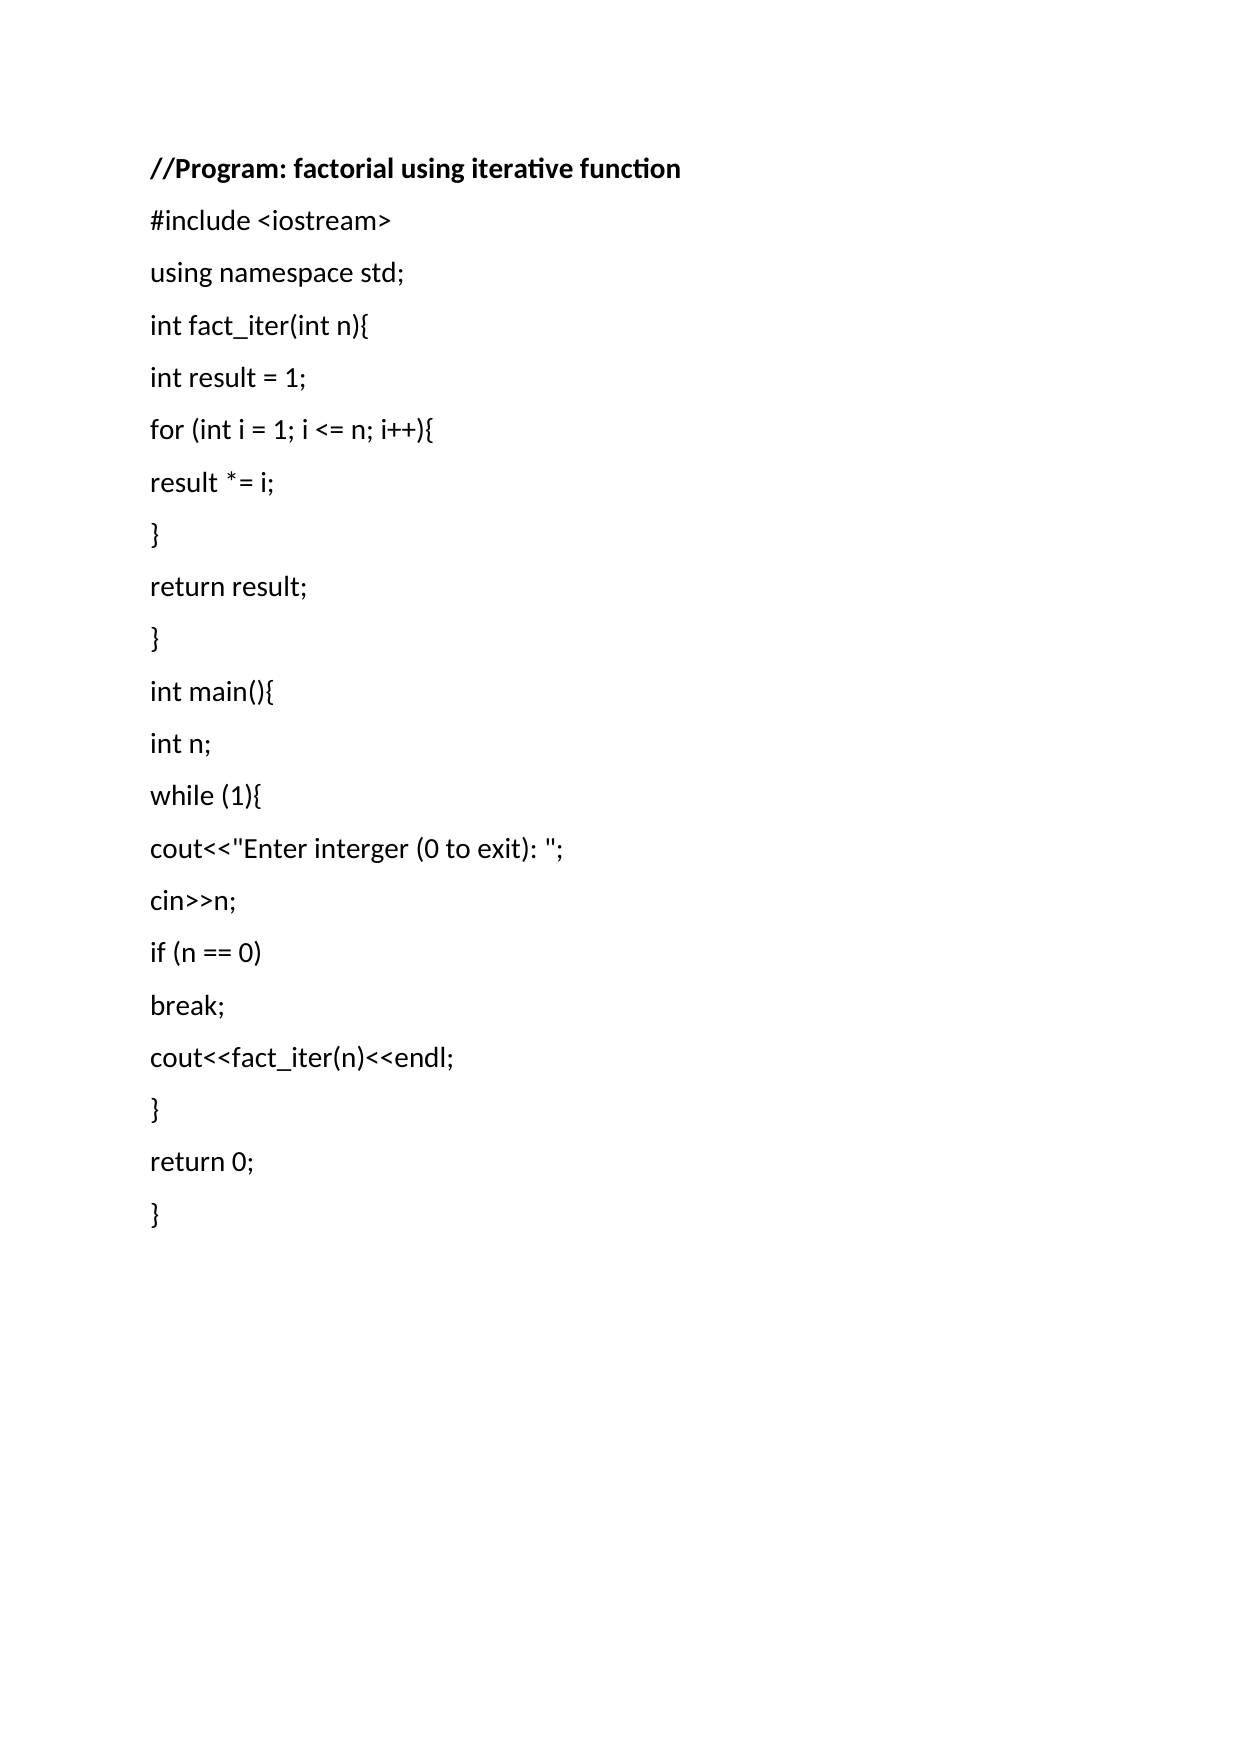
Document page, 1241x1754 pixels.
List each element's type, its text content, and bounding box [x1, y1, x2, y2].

text return result; [150, 568, 1090, 604]
text int fact_iter(int n){ [150, 307, 1090, 342]
text cout<<"Enter interger (0 to exit): "; [150, 830, 1090, 865]
text break; [150, 987, 1090, 1022]
text cout<<fact_iter(n)<<endl; [150, 1039, 1090, 1074]
text int main(){ [150, 673, 1090, 708]
text } [150, 1091, 1090, 1127]
text int n; [150, 725, 1090, 761]
text using namespace std; [150, 254, 1090, 290]
text //Program: factorial using iterative function [150, 150, 1090, 186]
text } [150, 621, 1090, 656]
text } [150, 1196, 1090, 1231]
text cin>>n; [150, 882, 1090, 918]
text } [150, 516, 1090, 552]
text return 0; [150, 1143, 1090, 1179]
text #include <iostream> [150, 202, 1090, 238]
text int result = 1; [150, 359, 1090, 395]
text for (int i = 1; i <= n; i++){ [150, 411, 1090, 447]
text if (n == 0) [150, 934, 1090, 970]
text while (1){ [150, 777, 1090, 813]
text result *= i; [150, 464, 1090, 499]
